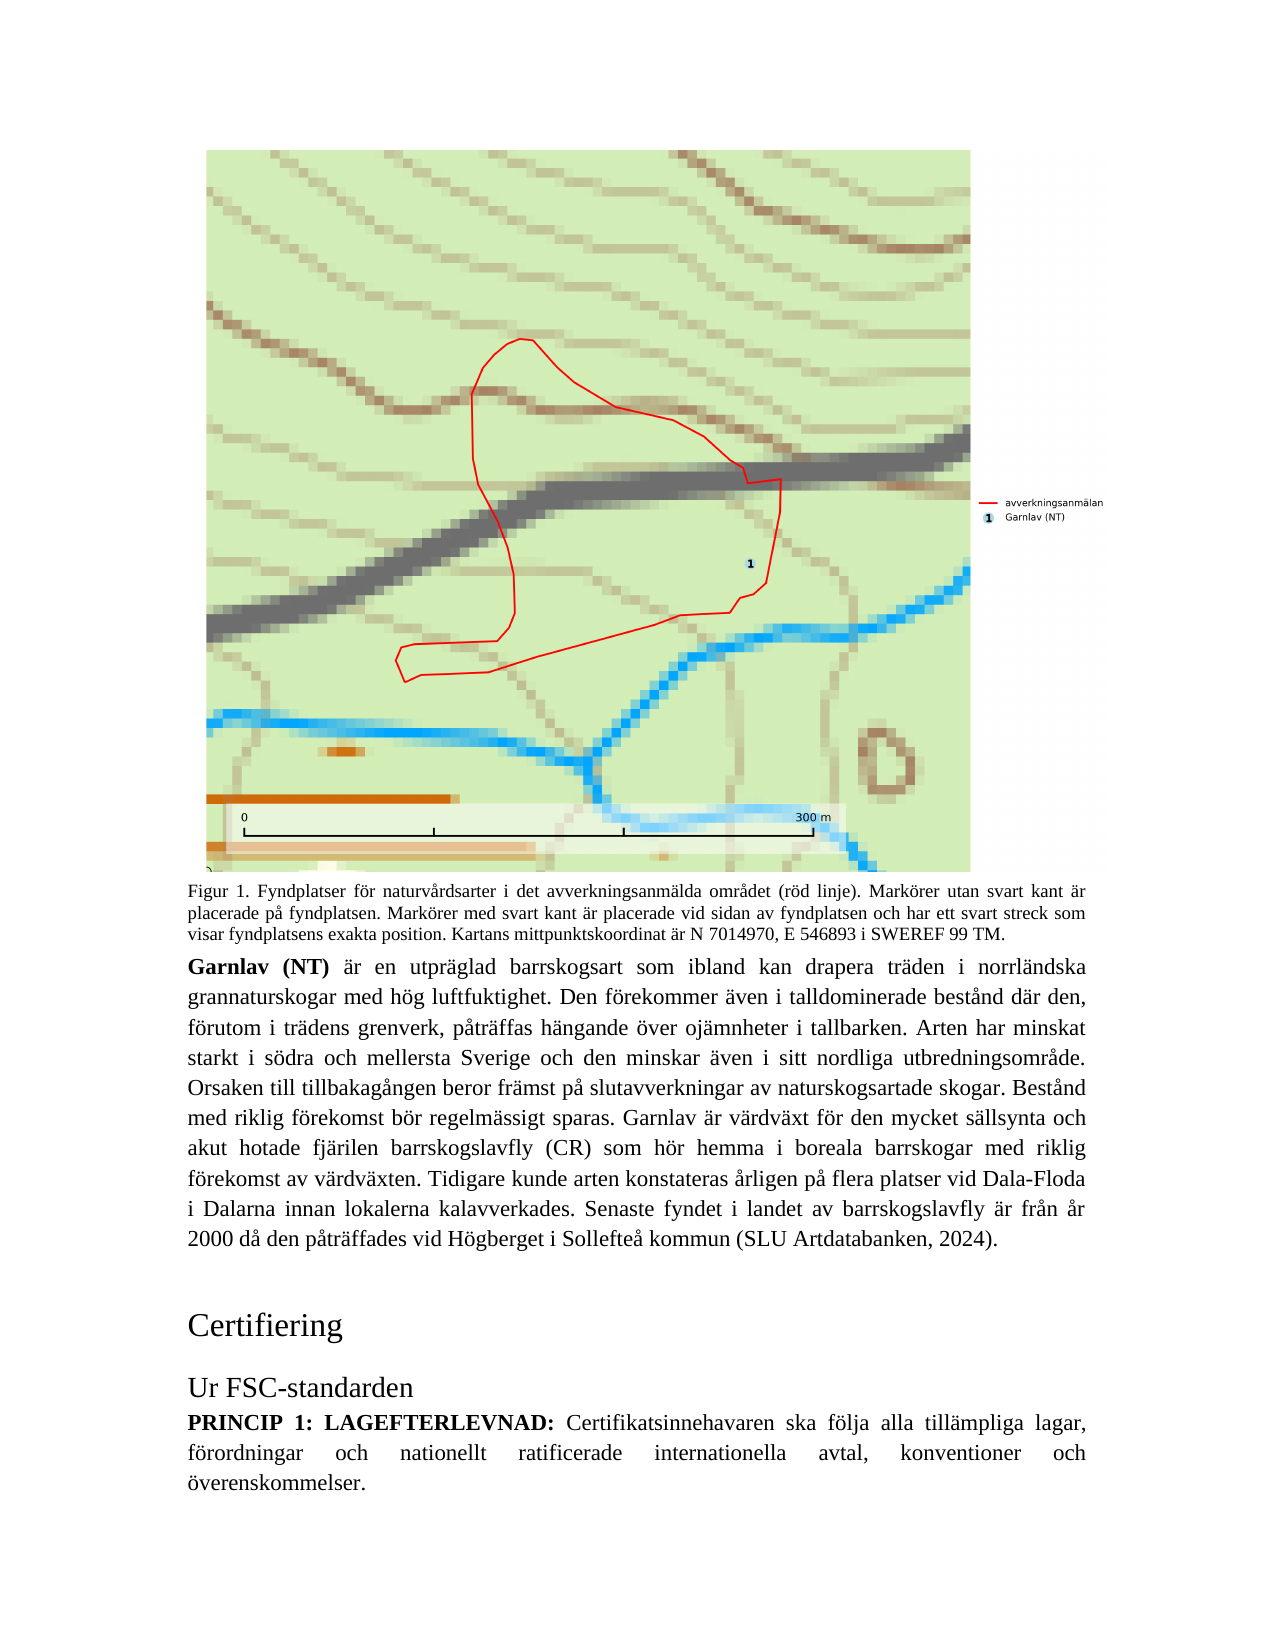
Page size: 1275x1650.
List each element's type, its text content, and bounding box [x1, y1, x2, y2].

text Garnlav (NT) är en utpräglad barrskogsart som ibland kan drapera träden i norrländska grannaturskogar med hög luftfuktighet. Den förekommer även i talldominerade bestånd där den, förutom i trädens grenverk, påträffas hängande över ojämnheter i tallbarken. Arten har minskat starkt i södra och mellersta Sverige och den minskar även i sitt nordliga utbredningsområde. Orsaken till tillbakagången beror främst på slutavverkningar av naturskogsartade skogar. Bestånd med riklig förekomst bör regelmässigt sparas. Garnlav är värdväxt för den mycket sällsynta och akut hotade fjärilen barrskogslavfly (CR) som hör hemma i boreala barrskogar med riklig förekomst av värdväxten. Tidigare kunde arten konstateras årligen på flera platser vid Dala-Floda i Dalarna innan lokalerna kalavverkades. Senaste fyndet i landet av barrskogslavfly är från år 2000 då den påträffades vid Högberget i Sollefteå kommun (SLU Artdatabanken, 2024). [187, 953, 1087, 1251]
text PRINCIP 1: LAGEFTERLEVNAD: Certifikatsinnehavaren ska följa alla tillämpliga lagar, förordningar och nationellt ratificerade internationella avtal, konventioner och överenskommelser. [187, 1409, 1087, 1496]
subtitle Certifiering [187, 1305, 1087, 1344]
subtitle Ur FSC-standarden [187, 1370, 1087, 1404]
text Figur 1. Fyndplatser för naturvårdsarter i det avverkningsanmälda området (röd linje). Markörer utan svart kant är placerade på fyndplatsen. Markörer med svart kant är placerade vid sidan av fyndplatsen och har ett svart streck som visar fyndplatsens exakta position. Kartans mittpunktskoordinat är N 7014970, E 546893 i SWEREF 99 TM. [187, 880, 1087, 945]
picture [206, 150, 1107, 872]
